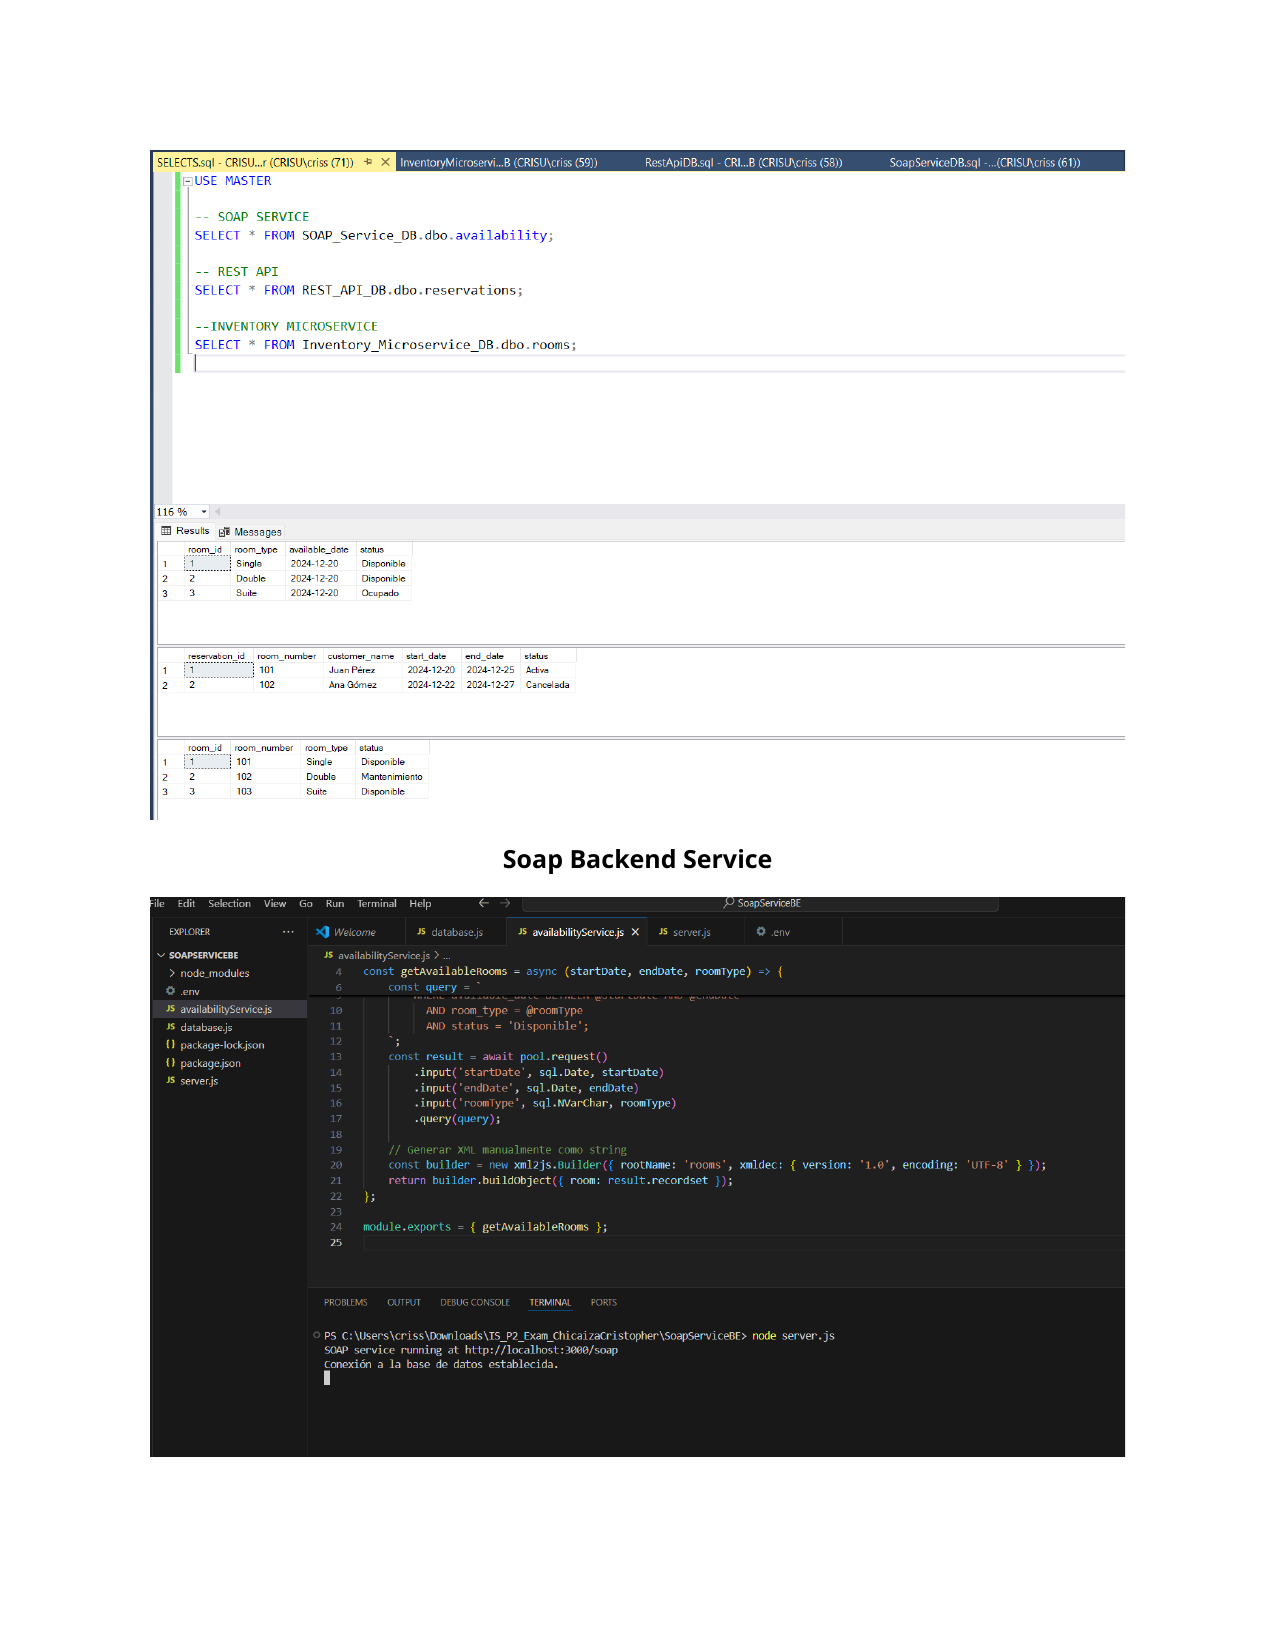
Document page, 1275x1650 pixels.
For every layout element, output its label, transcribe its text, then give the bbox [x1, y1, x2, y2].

picture [150, 897, 1125, 1457]
text Soap Backend Service [150, 842, 1125, 876]
picture [150, 150, 1125, 820]
